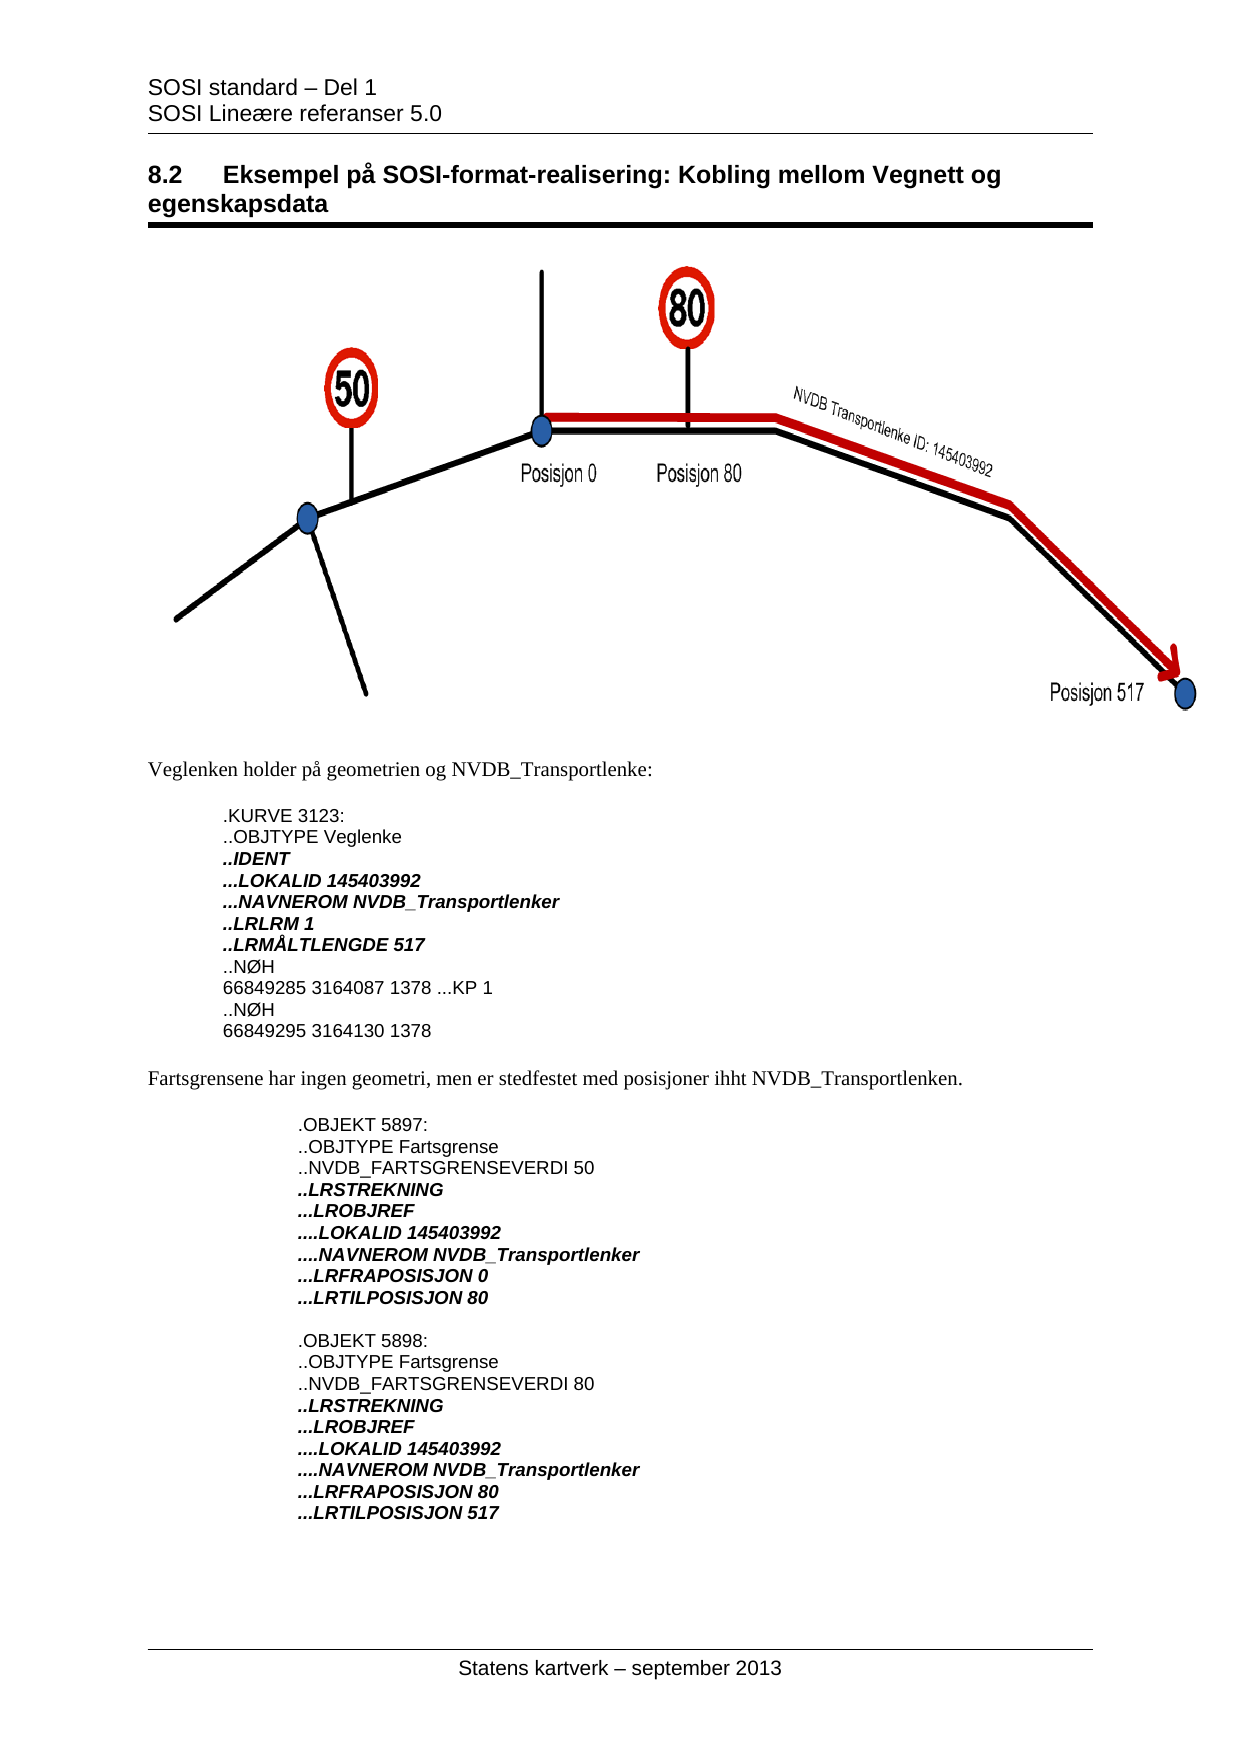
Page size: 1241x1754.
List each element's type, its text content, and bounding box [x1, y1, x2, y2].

text ....LOKALID 145403992 [298, 1437, 1093, 1459]
text ..LRLRM 1 [223, 912, 1093, 934]
text ..LRMÅLTLENGDE 517 [223, 934, 1093, 956]
text Fartsgrensene har ingen geometri, men er stedfestet med posisjoner ihht NVDB_Transportlenken. [148, 1066, 1093, 1090]
text ..LRSTREKNING [298, 1394, 1093, 1416]
text ...LRTILPOSISJON 517 [298, 1502, 1093, 1524]
text ...LRFRAPOSISJON 0 [298, 1265, 1093, 1287]
text ..LRSTREKNING [298, 1179, 1093, 1200]
text 66849295 3164130 1378 [223, 1020, 1093, 1042]
text ..NØH [223, 956, 1093, 977]
text ..NVDB_FARTSGRENSEVERDI 50 [298, 1157, 1093, 1179]
text ...LRFRAPOSISJON 80 [298, 1481, 1093, 1502]
subtitle Eksempel på SOSI-format-realisering: Kobling mellom Vegnett og egenskapsdata [148, 160, 1093, 222]
picture [170, 251, 1202, 722]
text ..OBJTYPE Fartsgrense [298, 1351, 1093, 1373]
text ..OBJTYPE Fartsgrense [298, 1136, 1093, 1157]
text ...NAVNEROM NVDB_Transportlenker [223, 891, 1093, 912]
text ...LRTILPOSISJON 80 [298, 1287, 1093, 1308]
text ..IDENT [223, 848, 1093, 869]
text .KURVE 3123: [223, 805, 1093, 826]
text ..NØH [223, 999, 1093, 1020]
text ...LROBJREF [298, 1416, 1093, 1437]
text ....NAVNEROM NVDB_Transportlenker [298, 1243, 1093, 1265]
text ...LROBJREF [298, 1200, 1093, 1222]
text ..OBJTYPE Veglenke [223, 826, 1093, 848]
text ..NVDB_FARTSGRENSEVERDI 80 [298, 1373, 1093, 1394]
text .OBJEKT 5898: [298, 1330, 1093, 1351]
text Veglenken holder på geometrien og NVDB_Transportlenke: [148, 757, 1093, 781]
text ....LOKALID 145403992 [298, 1222, 1093, 1243]
text ...LOKALID 145403992 [223, 869, 1093, 891]
text 66849285 3164087 1378 ...KP 1 [223, 977, 1093, 999]
text .OBJEKT 5897: [298, 1114, 1093, 1136]
text ....NAVNEROM NVDB_Transportlenker [298, 1459, 1093, 1481]
